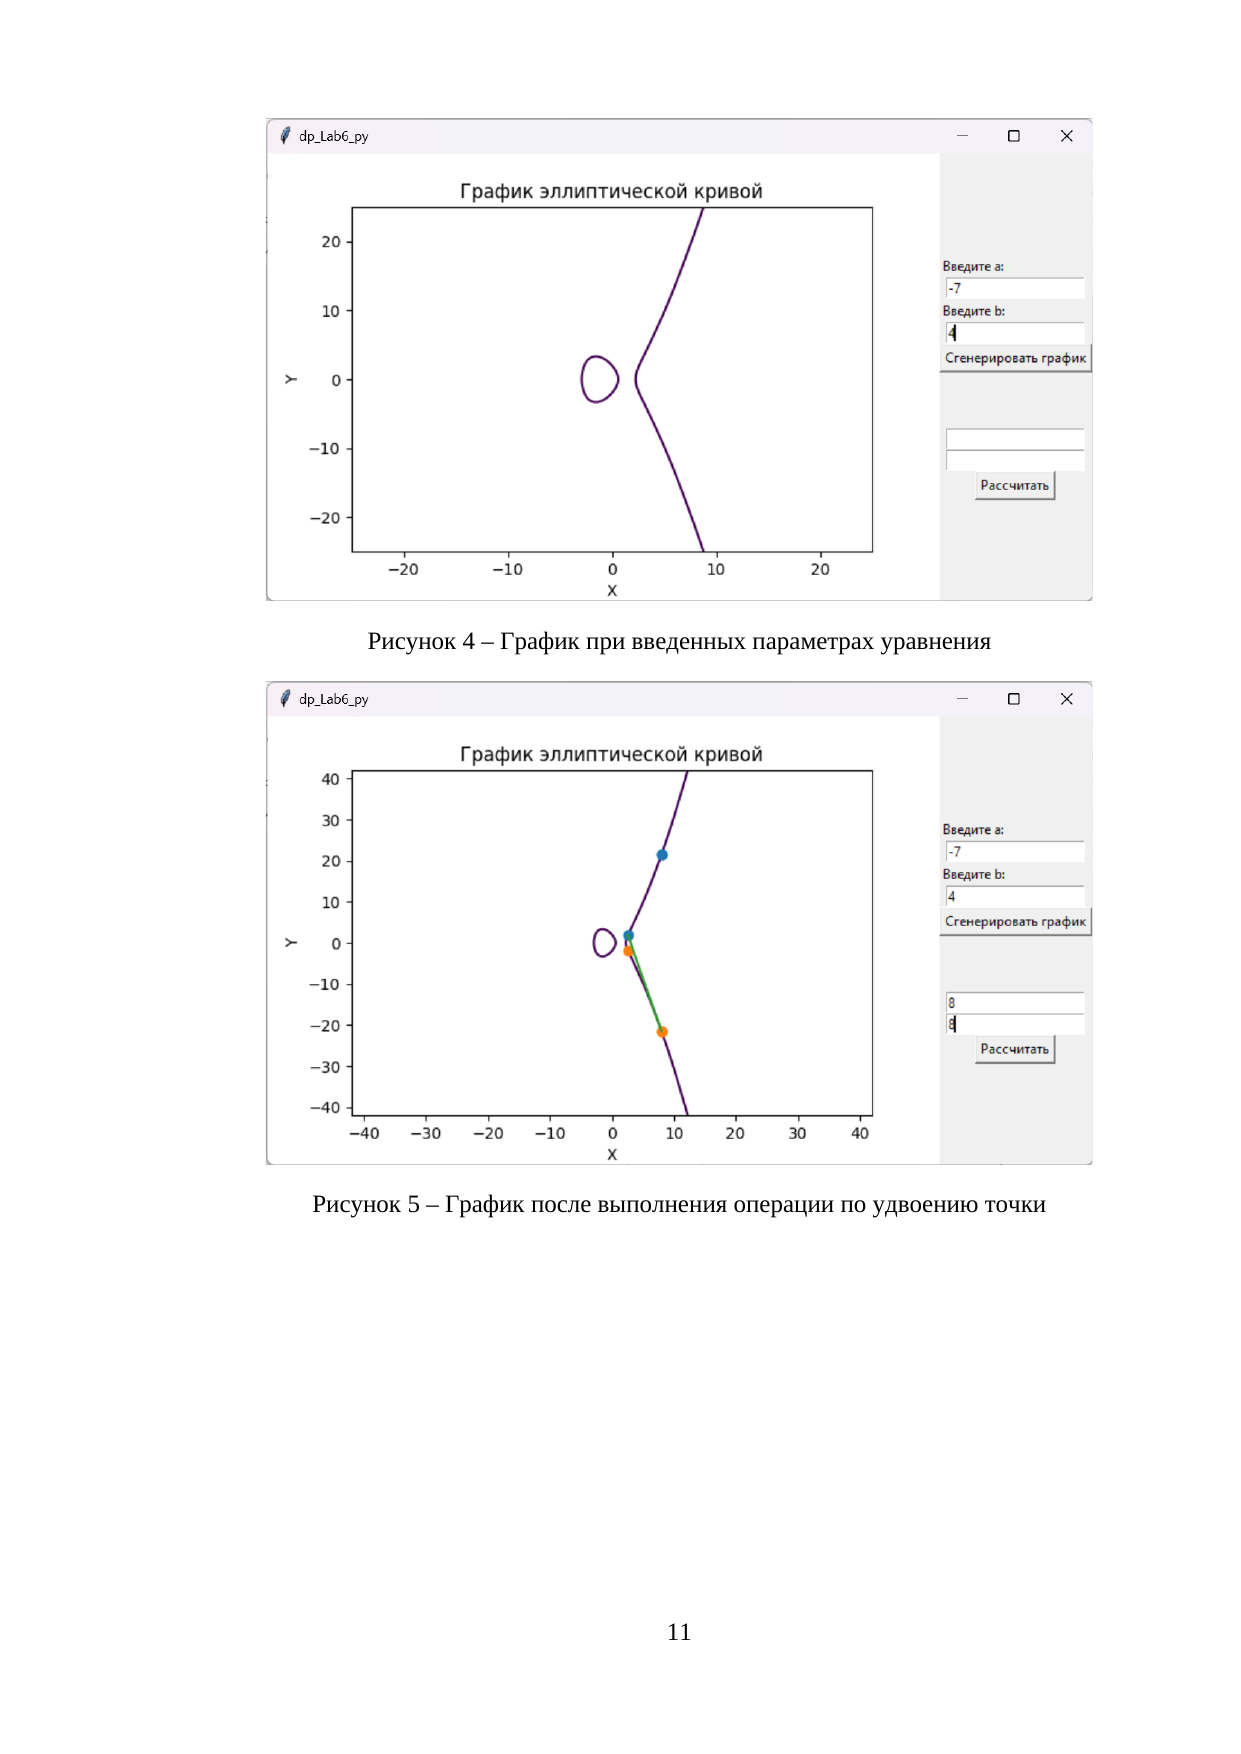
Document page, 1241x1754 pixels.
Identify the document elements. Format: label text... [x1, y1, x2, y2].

picture [265, 681, 1093, 1165]
picture [265, 118, 1093, 601]
text Рисунок 5 – График после выполнения операции по удвоению точки [177, 1189, 1181, 1218]
text Рисунок 4 – График при введенных параметрах уравнения [177, 626, 1181, 654]
